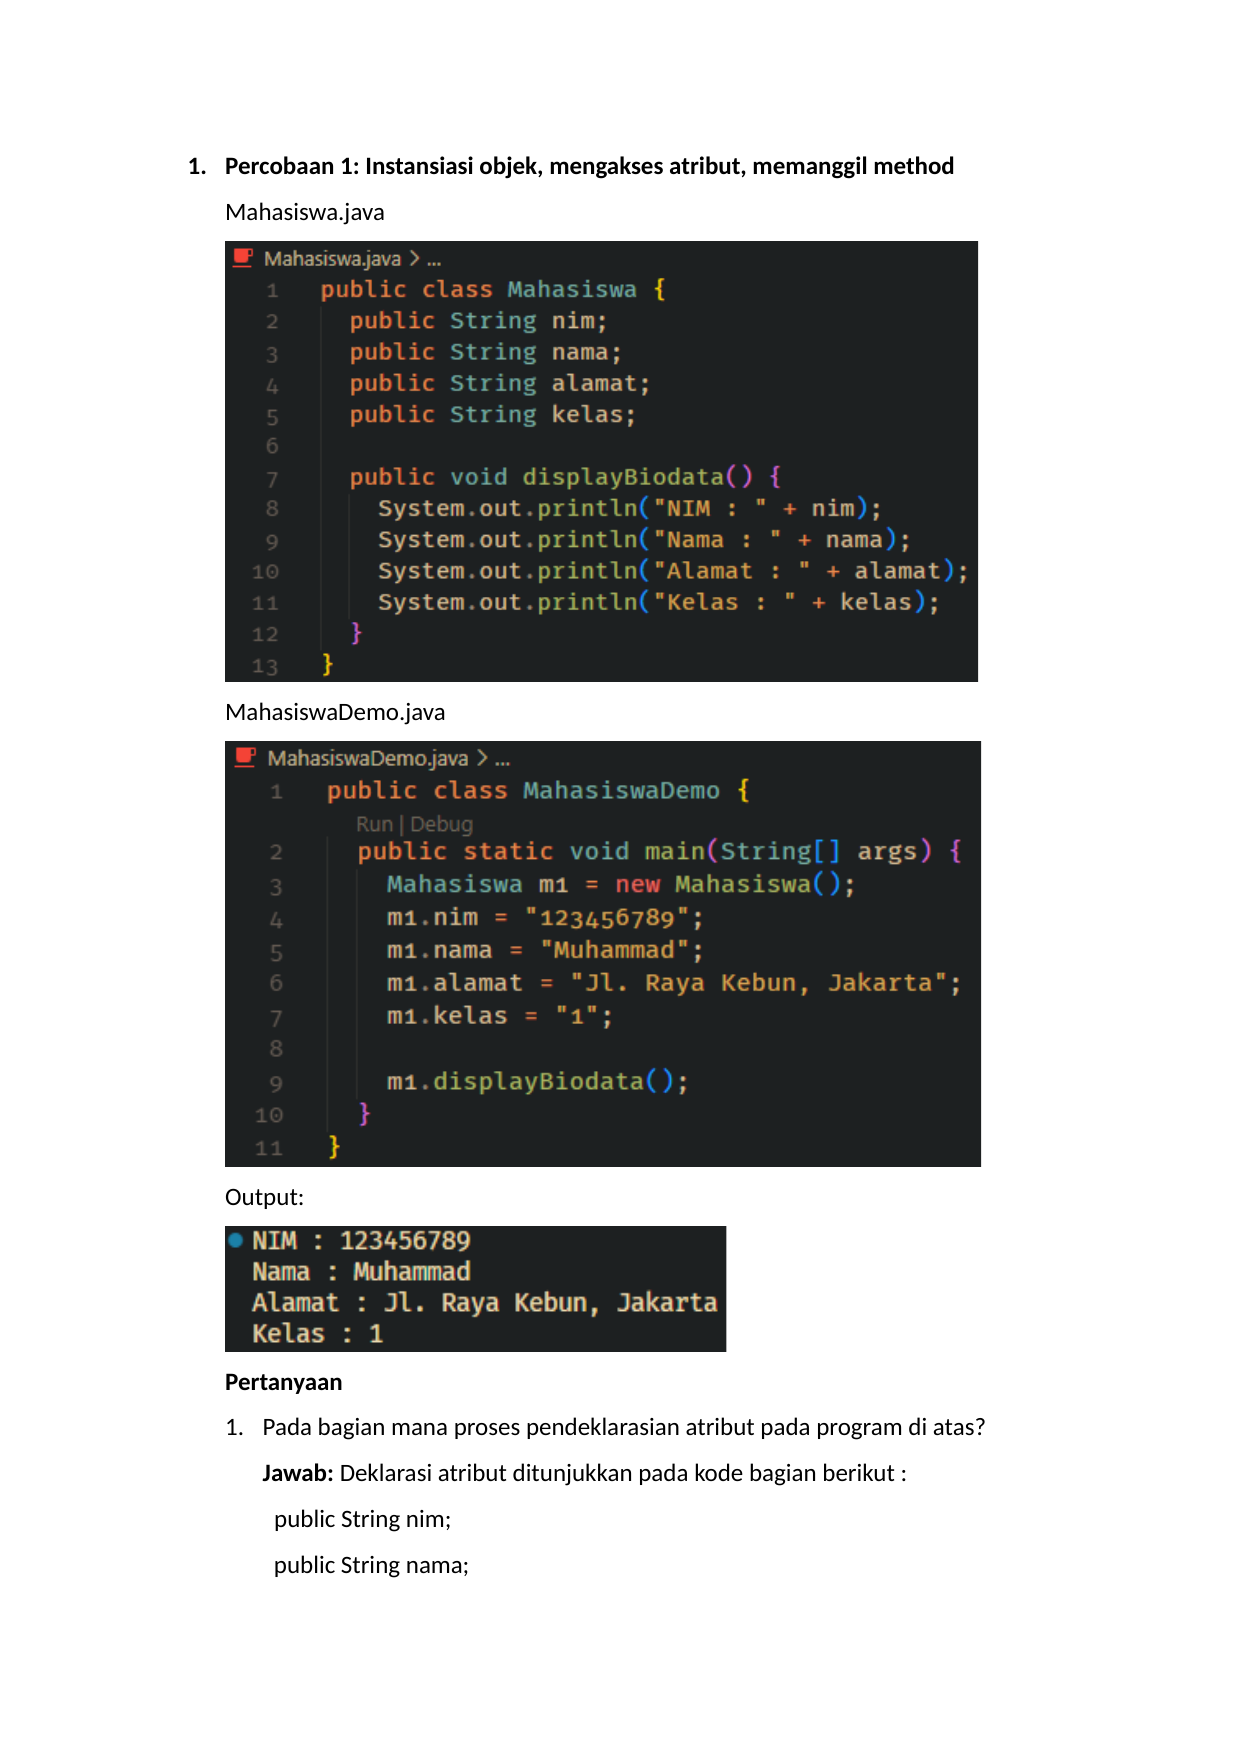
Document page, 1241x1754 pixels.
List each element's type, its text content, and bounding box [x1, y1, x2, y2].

picture [225, 241, 979, 682]
list MahasiswaDemo.java [225, 696, 1090, 727]
list public String nim; [262, 1503, 1090, 1533]
list Percobaan 1: Instansiasi objek, mengakses atribut, memanggil method [187, 150, 1090, 181]
picture [225, 741, 982, 1167]
picture [225, 1226, 727, 1352]
list public String nama; [262, 1549, 1090, 1579]
list Pada bagian mana proses pendeklarasian atribut pada program di atas? [225, 1412, 1090, 1442]
list Jawab: Deklarasi atribut ditunjukkan pada kode bagian berikut : [262, 1457, 1090, 1488]
list Pertanyaan [225, 1366, 1090, 1396]
list Output: [225, 1181, 1090, 1211]
list Mahasiswa.java [225, 196, 1090, 226]
